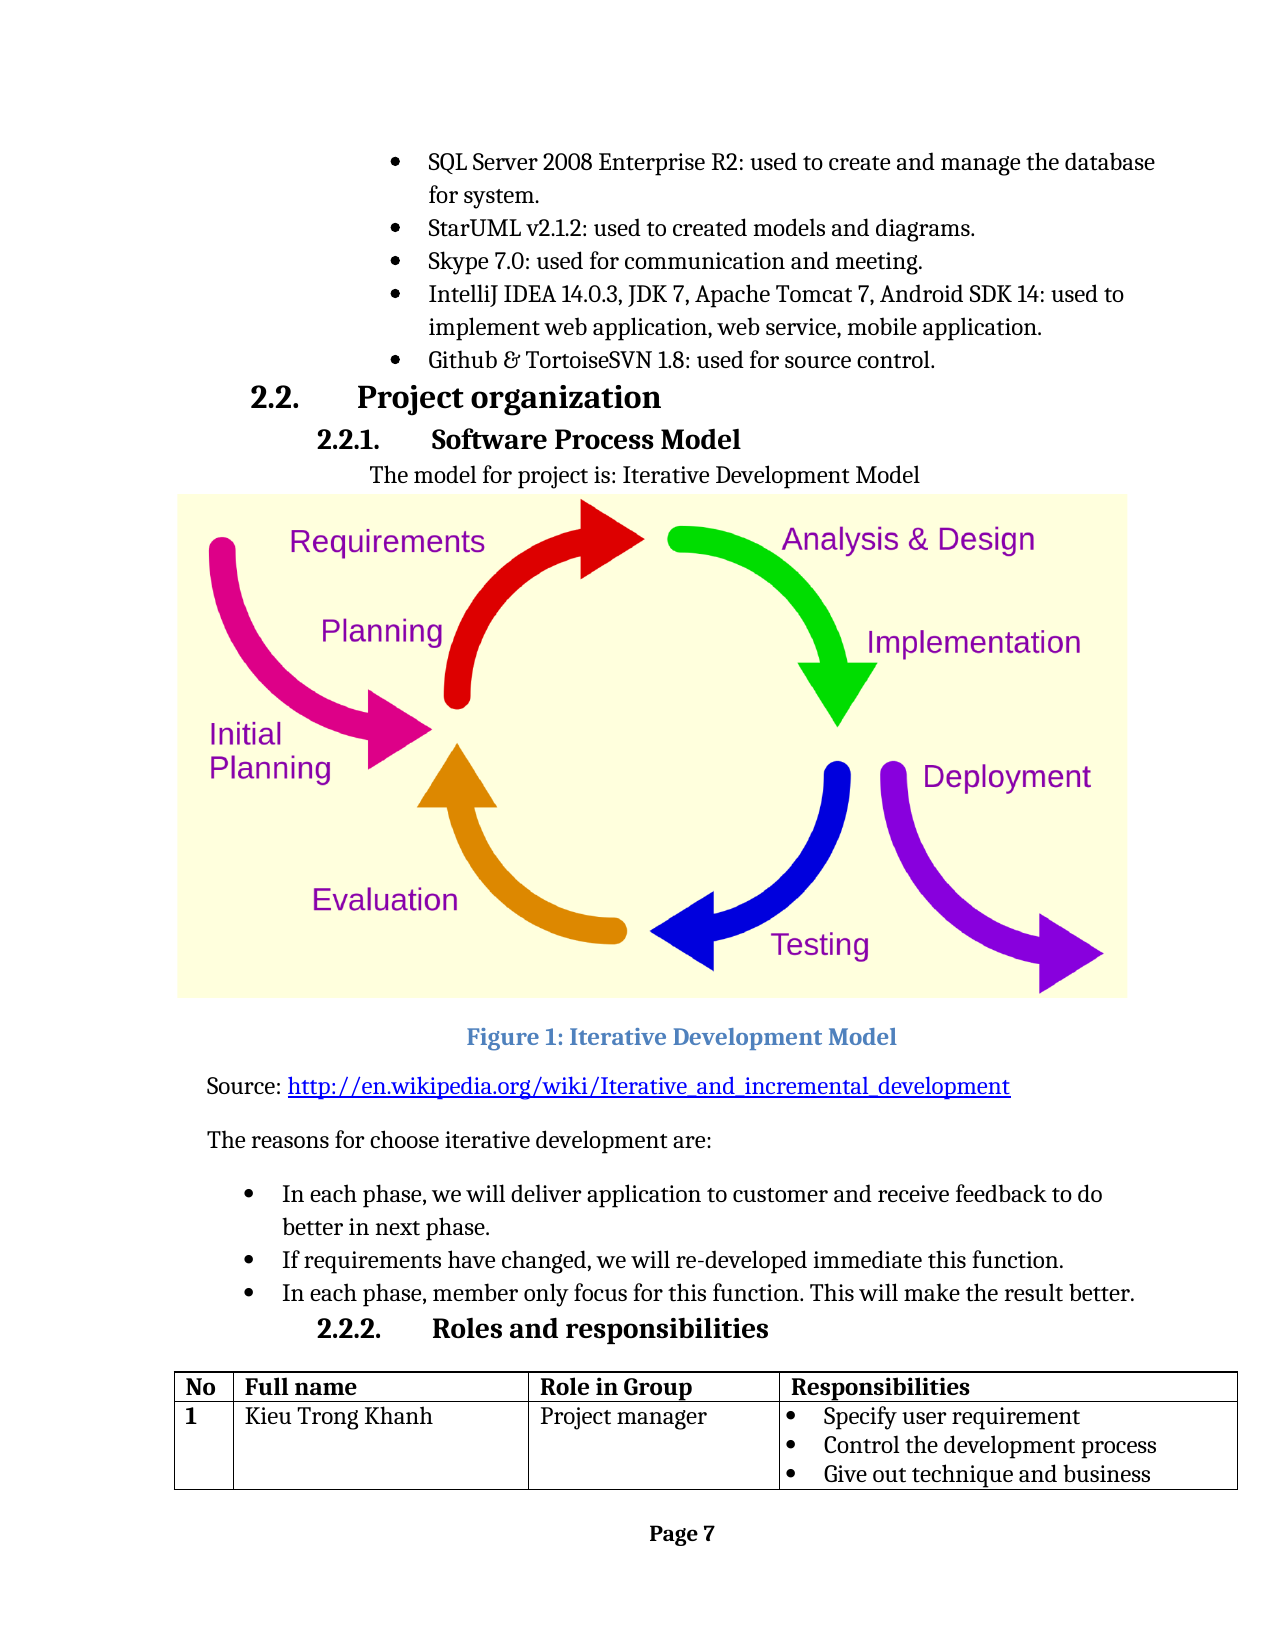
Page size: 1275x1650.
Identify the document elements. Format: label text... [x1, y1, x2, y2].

text Figure 1: Iterative Development Model [207, 1023, 1157, 1051]
text The reasons for choose iterative development are: [207, 1126, 1157, 1155]
table_cell 1 [175, 1402, 233, 1488]
table_header Full name [234, 1373, 528, 1401]
table_cell Project manager [529, 1402, 779, 1488]
list Skype 7.0: used for communication and meeting. [391, 247, 1157, 276]
table_header Responsibilities [780, 1373, 1237, 1401]
picture [177, 494, 1128, 998]
list Software Process Model [317, 423, 1157, 456]
list Roles and responsibilities [317, 1312, 1157, 1346]
list Project organization [250, 379, 1157, 417]
text Source: http://en.wikipedia.org/wiki/Iterative_and_incremental_development [207, 1072, 1157, 1101]
list Github & TortoiseSVN 1.8: used for source control. [391, 346, 1157, 374]
list If requirements have changed, we will re-developed immediate this function. [244, 1246, 1157, 1275]
list SQL Server 2008 Enterprise R2: used to create and manage the database for system. [391, 148, 1157, 209]
table_cell Kieu Trong Khanh [234, 1402, 528, 1488]
list IntelliJ IDEA 14.0.3, JDK 7, Apache Tomcat 7, Android SDK 14: used to implement web application, web service, mobile application. [391, 280, 1157, 342]
list The model for project is: Iterative Development Model [369, 461, 1157, 490]
list In each phase, member only focus for this function. This will make the result better. [244, 1279, 1157, 1308]
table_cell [780, 1402, 1237, 1488]
list In each phase, we will deliver application to customer and receive feedback to do better in next phase. [244, 1180, 1157, 1242]
list StarUML v2.1.2: used to created models and diagrams. [391, 214, 1157, 242]
table_header No [175, 1373, 233, 1401]
table_header Role in Group [529, 1373, 779, 1401]
